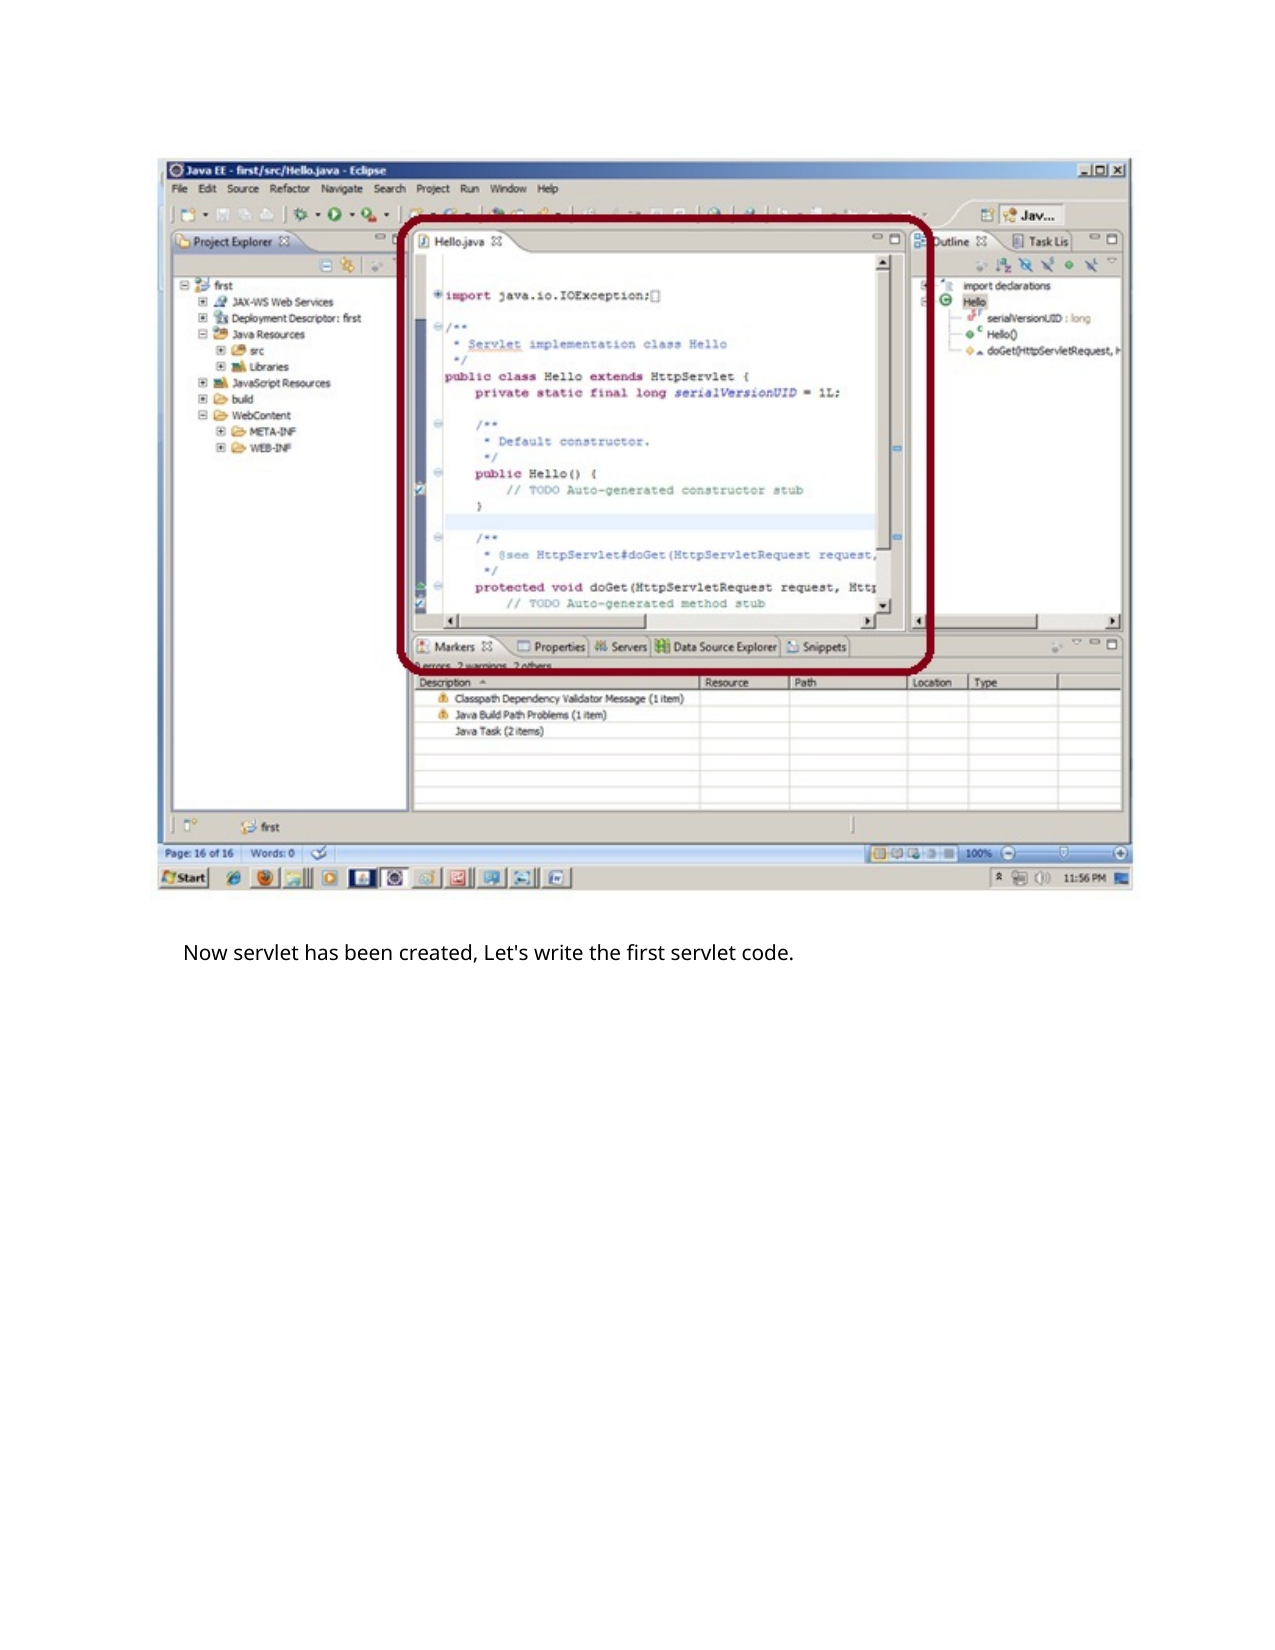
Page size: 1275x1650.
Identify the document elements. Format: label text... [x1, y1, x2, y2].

table_header Now servlet has been created, Let's write the first servlet code. [150, 929, 856, 968]
picture [150, 150, 1141, 900]
